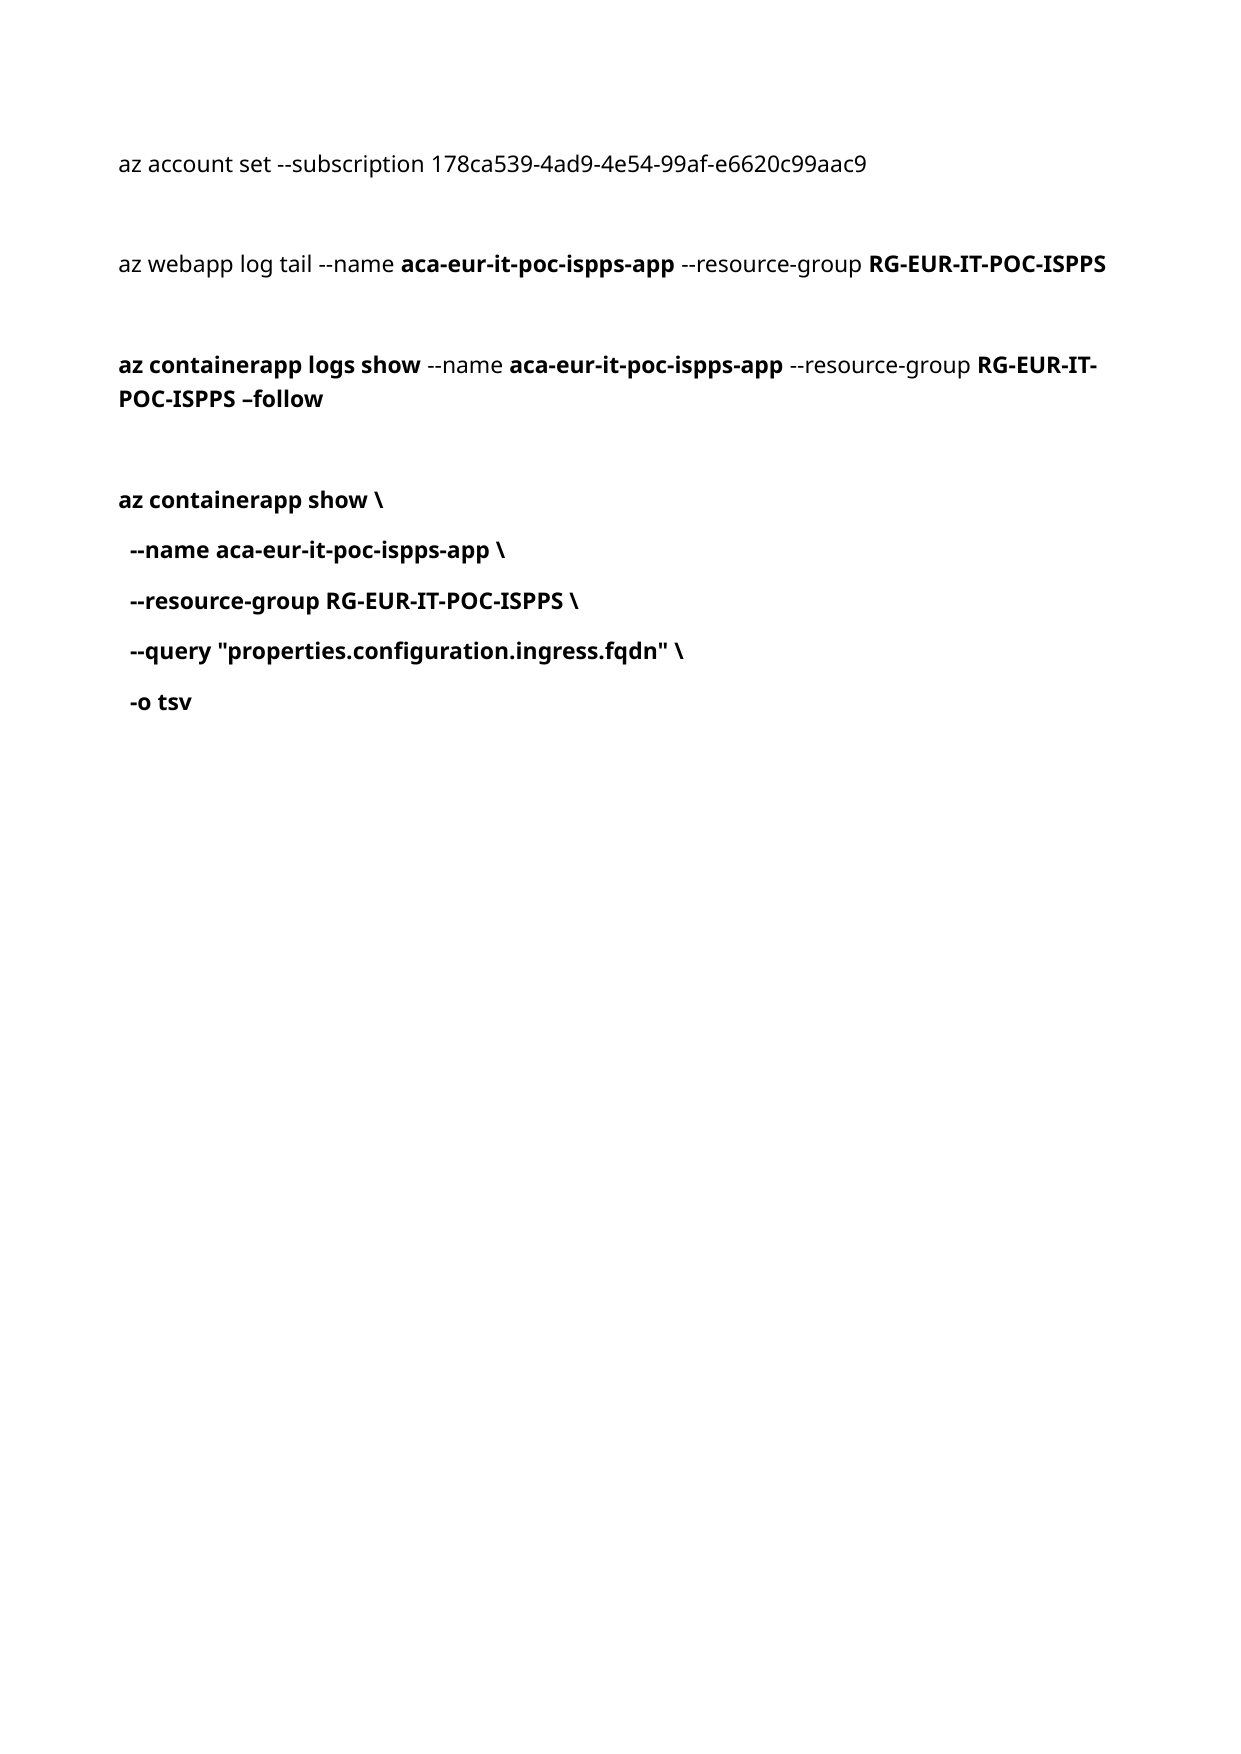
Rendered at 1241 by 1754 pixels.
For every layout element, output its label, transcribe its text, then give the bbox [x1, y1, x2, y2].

text -o tsv [118, 686, 1122, 717]
text az containerapp logs show --name aca-eur-it-poc-ispps-app --resource-group RG-EUR-IT-POC-ISPPS –follow [118, 349, 1122, 414]
text az webapp log tail --name aca-eur-it-poc-ispps-app --resource-group RG-EUR-IT-POC-ISPPS [118, 248, 1122, 280]
text --resource-group RG-EUR-IT-POC-ISPPS \ [118, 585, 1122, 616]
text az account set --subscription 178ca539-4ad9-4e54-99af-e6620c99aac9 [118, 148, 1122, 179]
text --query "properties.configuration.ingress.fqdn" \ [118, 635, 1122, 666]
text az containerapp show \ [118, 484, 1122, 515]
text --name aca-eur-it-poc-ispps-app \ [118, 534, 1122, 566]
